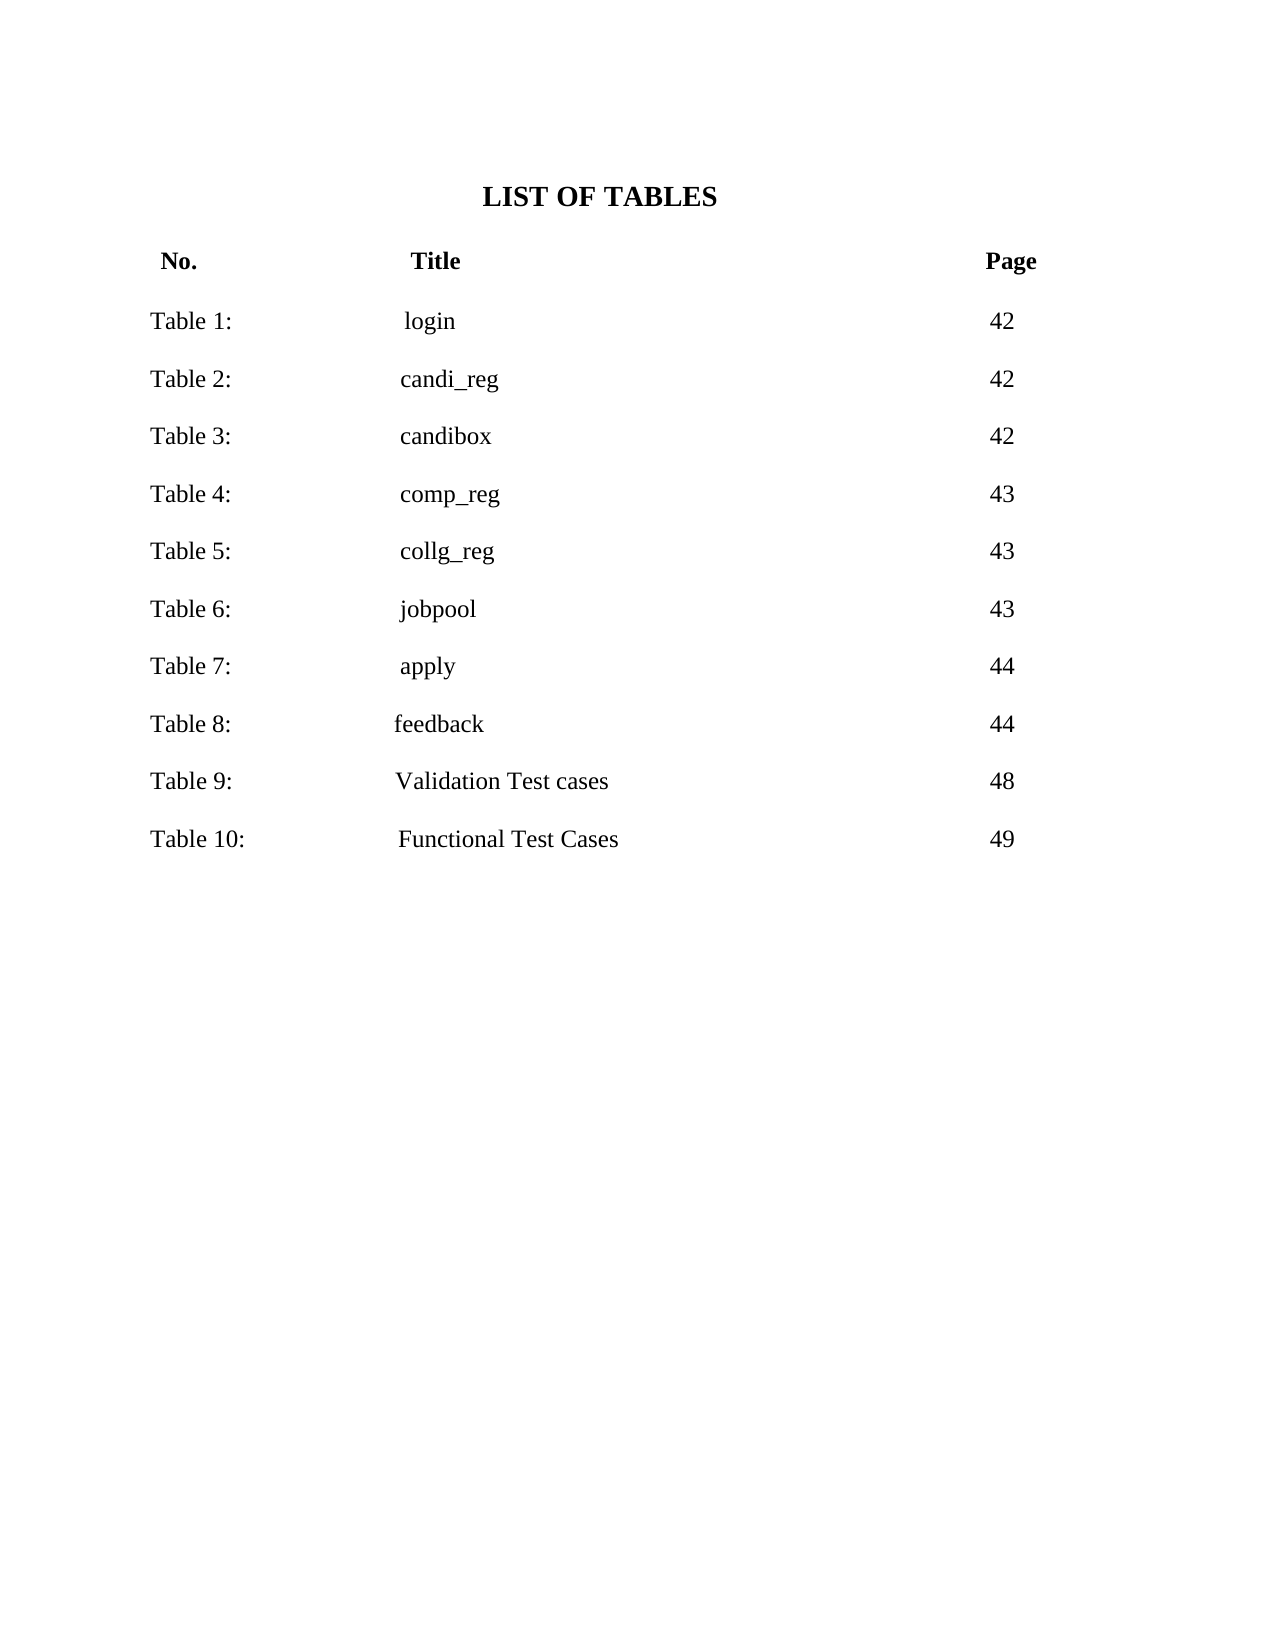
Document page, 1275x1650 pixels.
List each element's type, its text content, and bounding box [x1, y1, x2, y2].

text LIST OF TABLES [150, 179, 1126, 212]
text Table 9: Validation Test cases 48 [150, 766, 1126, 795]
text Table 2: candi_reg 42 [150, 364, 1126, 393]
text Table 1: login 42 [150, 306, 1126, 335]
text No. Title Page [160, 249, 1127, 274]
text Table 5: collg_reg 43 [150, 536, 1126, 565]
text Table 3: candibox 42 [150, 421, 1126, 450]
text Table 10: Functional Test Cases 49 [150, 824, 1126, 853]
text Table 4: comp_reg 43 [150, 479, 1126, 508]
text Table 7: apply 44 [150, 651, 1126, 680]
text Table 6: jobpool 43 [150, 594, 1126, 623]
text Table 8: feedback 44 [150, 709, 1126, 738]
